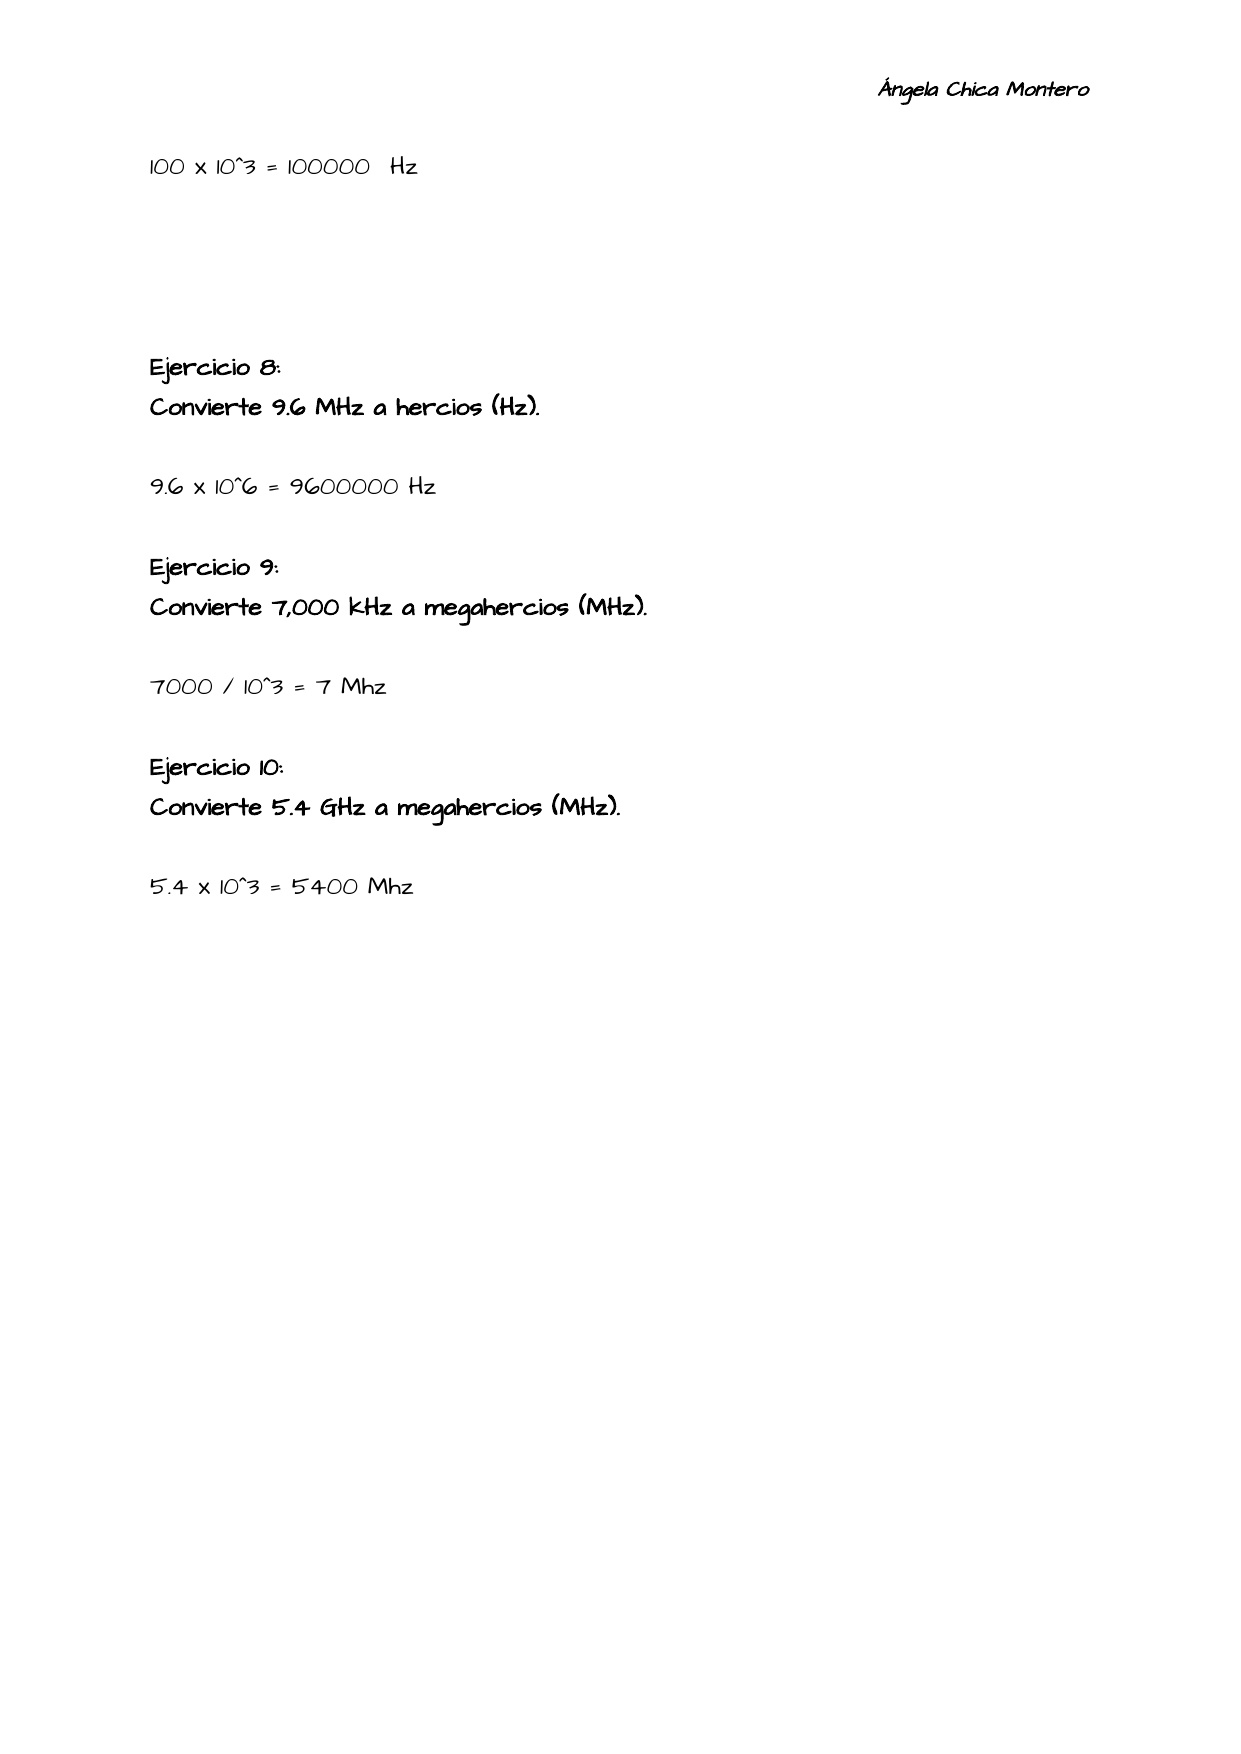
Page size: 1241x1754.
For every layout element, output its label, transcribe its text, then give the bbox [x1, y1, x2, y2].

text Ejercicio 9: [150, 550, 1090, 585]
text Convierte 9.6 MHz a hercios (Hz). [150, 390, 1090, 425]
text Ejercicio 8: [150, 350, 1090, 385]
text Convierte 5.4 GHz a megahercios (MHz). [150, 790, 1090, 825]
text 9.6 x 10^6 = 9600000 Hz [150, 470, 1090, 505]
text Ejercicio 10: [150, 750, 1090, 785]
text 100 x 10^3 = 100000 Hz [150, 150, 1090, 185]
text Convierte 7,000 kHz a megahercios (MHz). [150, 590, 1090, 625]
text 7000 / 10^3 = 7 Mhz [150, 670, 1090, 705]
text 5.4 x 10^3 = 5400 Mhz [150, 870, 1090, 905]
